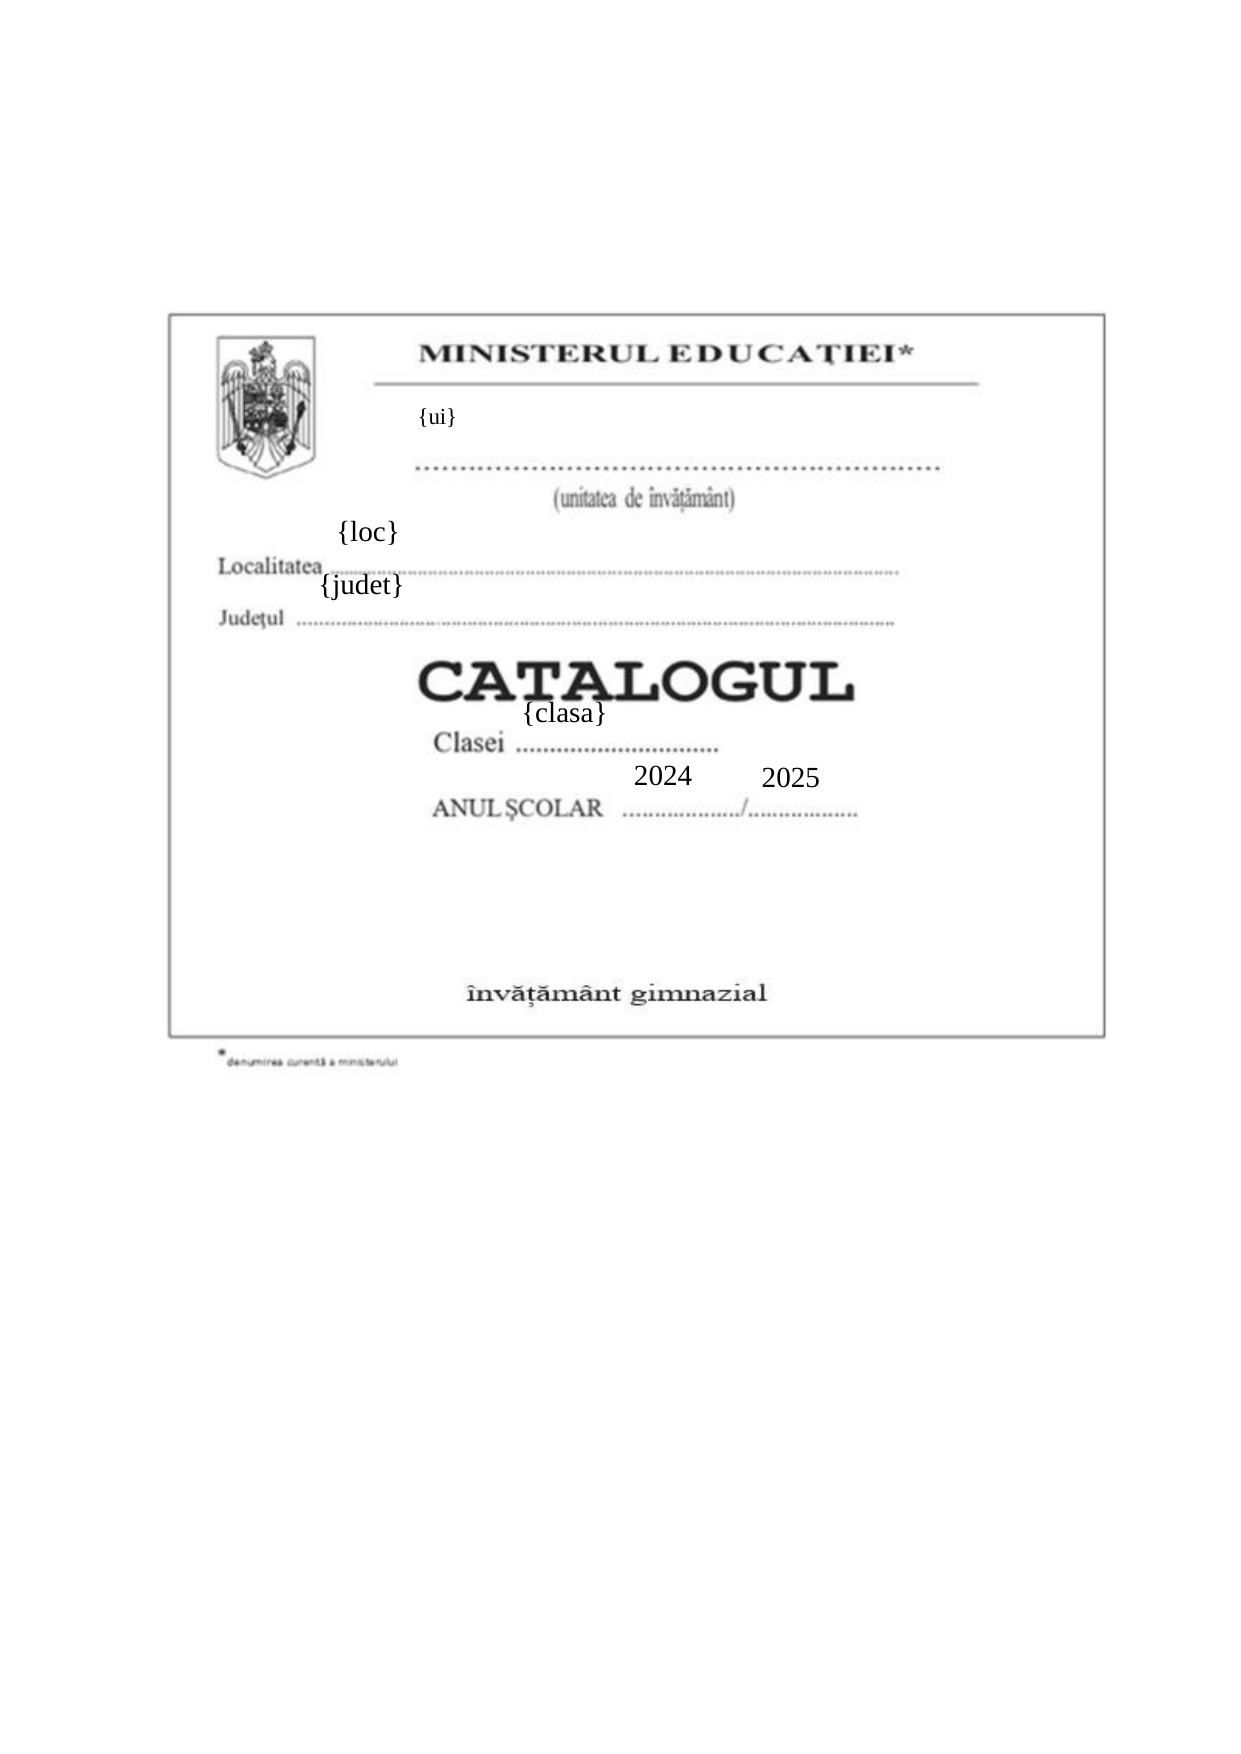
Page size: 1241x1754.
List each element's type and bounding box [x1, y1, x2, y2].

picture [165, 309, 1107, 1077]
